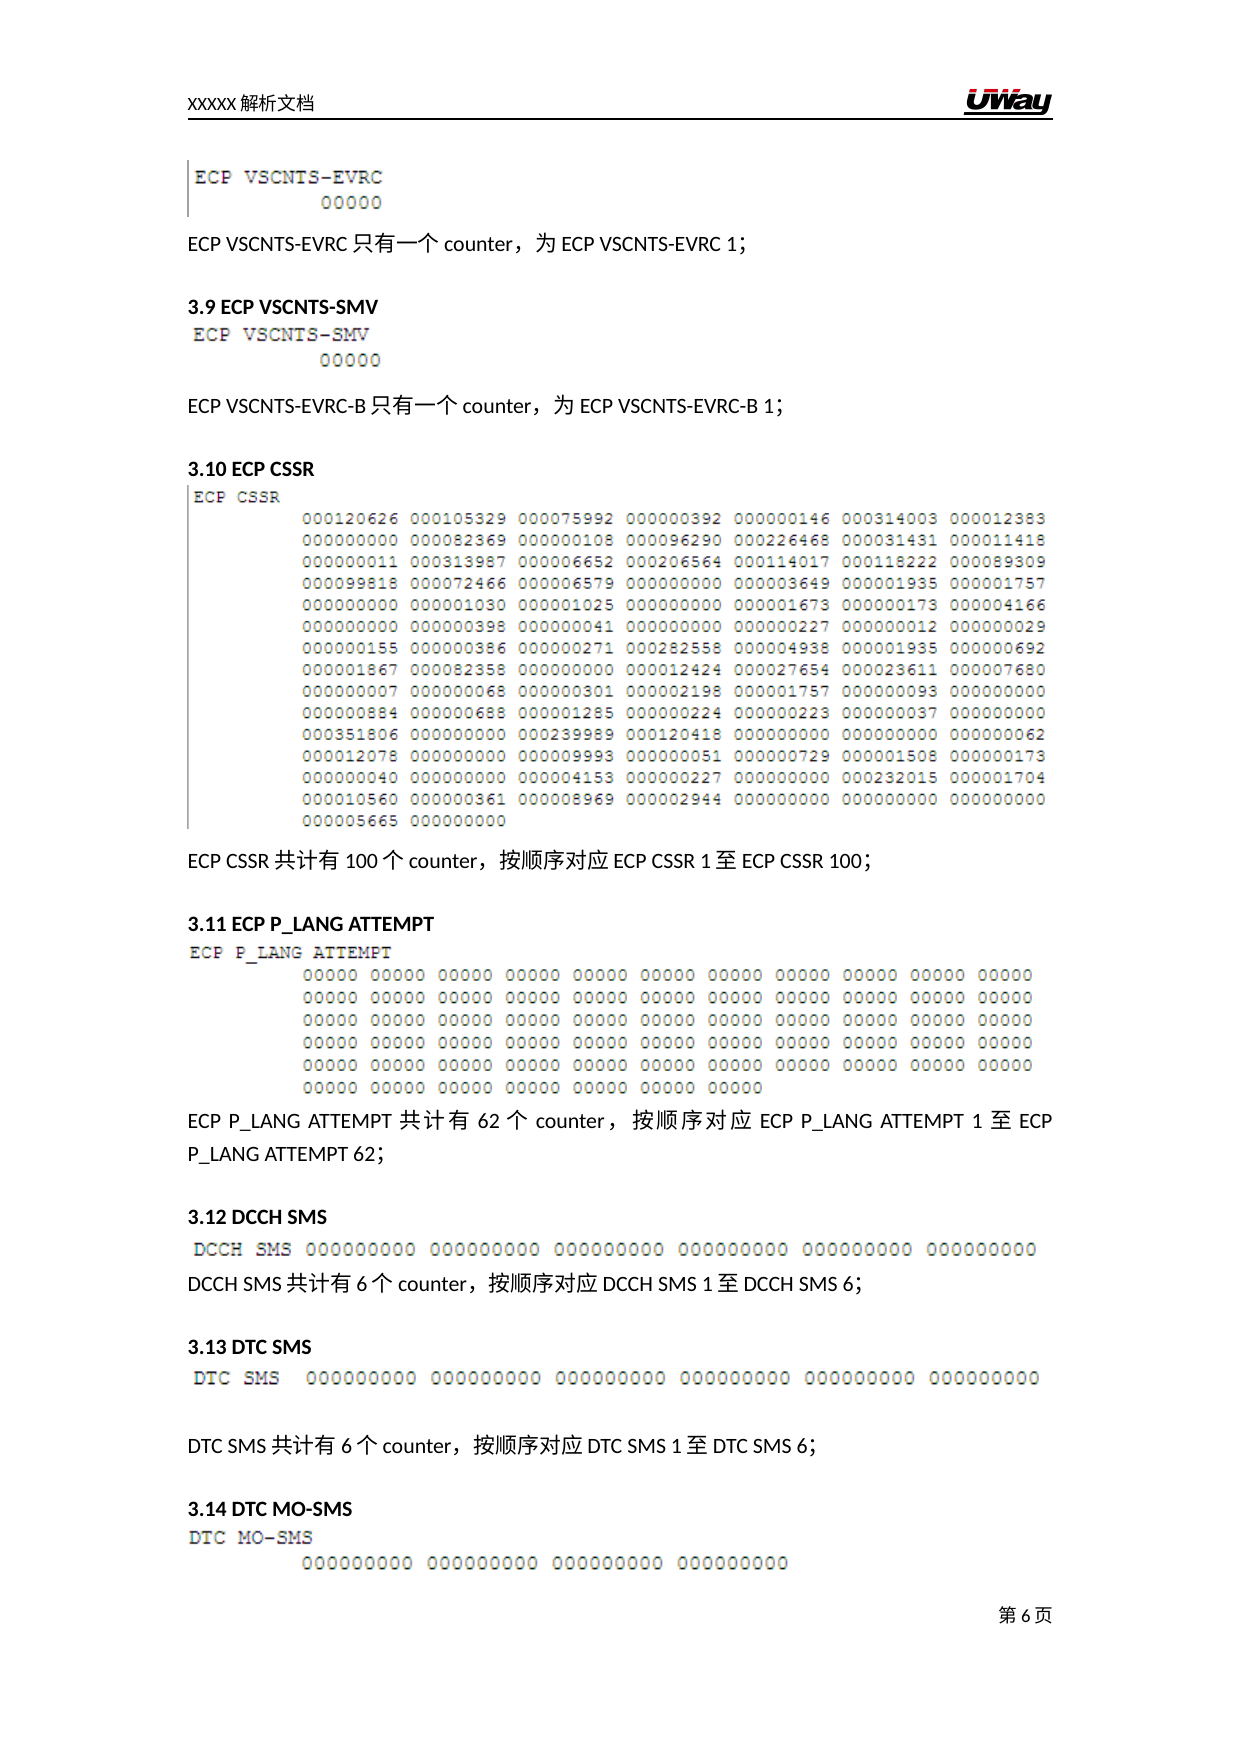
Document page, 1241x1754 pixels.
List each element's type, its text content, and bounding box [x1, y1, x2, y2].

picture [187, 322, 407, 370]
text ECP VSCNTS-EVRC只有一个counter，为ECP VSCNTS-EVRC 1； [187, 225, 1053, 258]
picture [187, 485, 1053, 829]
text 3.12 DCCH SMS [187, 1200, 1053, 1232]
picture [187, 1525, 797, 1576]
text ECP VSCNTS-EVRC-B只有一个counter，为ECP VSCNTS-EVRC-B 1； [187, 388, 1053, 420]
text DTC SMS共计有6个counter，按顺序对应DTC SMS 1至DTC SMS 6； [187, 1428, 1053, 1460]
text ECP P_LANG ATTEMPT共计有62个counter，按顺序对应ECP P_LANG ATTEMPT 1至ECP P_LANG ATTEMPT 62； [187, 1103, 1053, 1168]
picture [187, 160, 408, 217]
picture [959, 86, 1056, 121]
picture [187, 1232, 1053, 1264]
text 3.14 DTC MO-SMS [187, 1493, 1053, 1525]
picture [187, 940, 1053, 1102]
text 3.9 ECP VSCNTS-SMV [187, 290, 1053, 323]
text 3.11 ECP P_LANG ATTEMPT [187, 908, 1053, 940]
text DCCH SMS共计有6个counter，按顺序对应DCCH SMS 1至DCCH SMS 6； [187, 1265, 1053, 1298]
picture [187, 1362, 1053, 1396]
text ECP CSSR 共计有100个counter，按顺序对应ECP CSSR 1至ECP CSSR 100； [187, 843, 1053, 875]
text 3.13 DTC SMS [187, 1330, 1053, 1362]
text 3.10 ECP CSSR [187, 453, 1053, 485]
